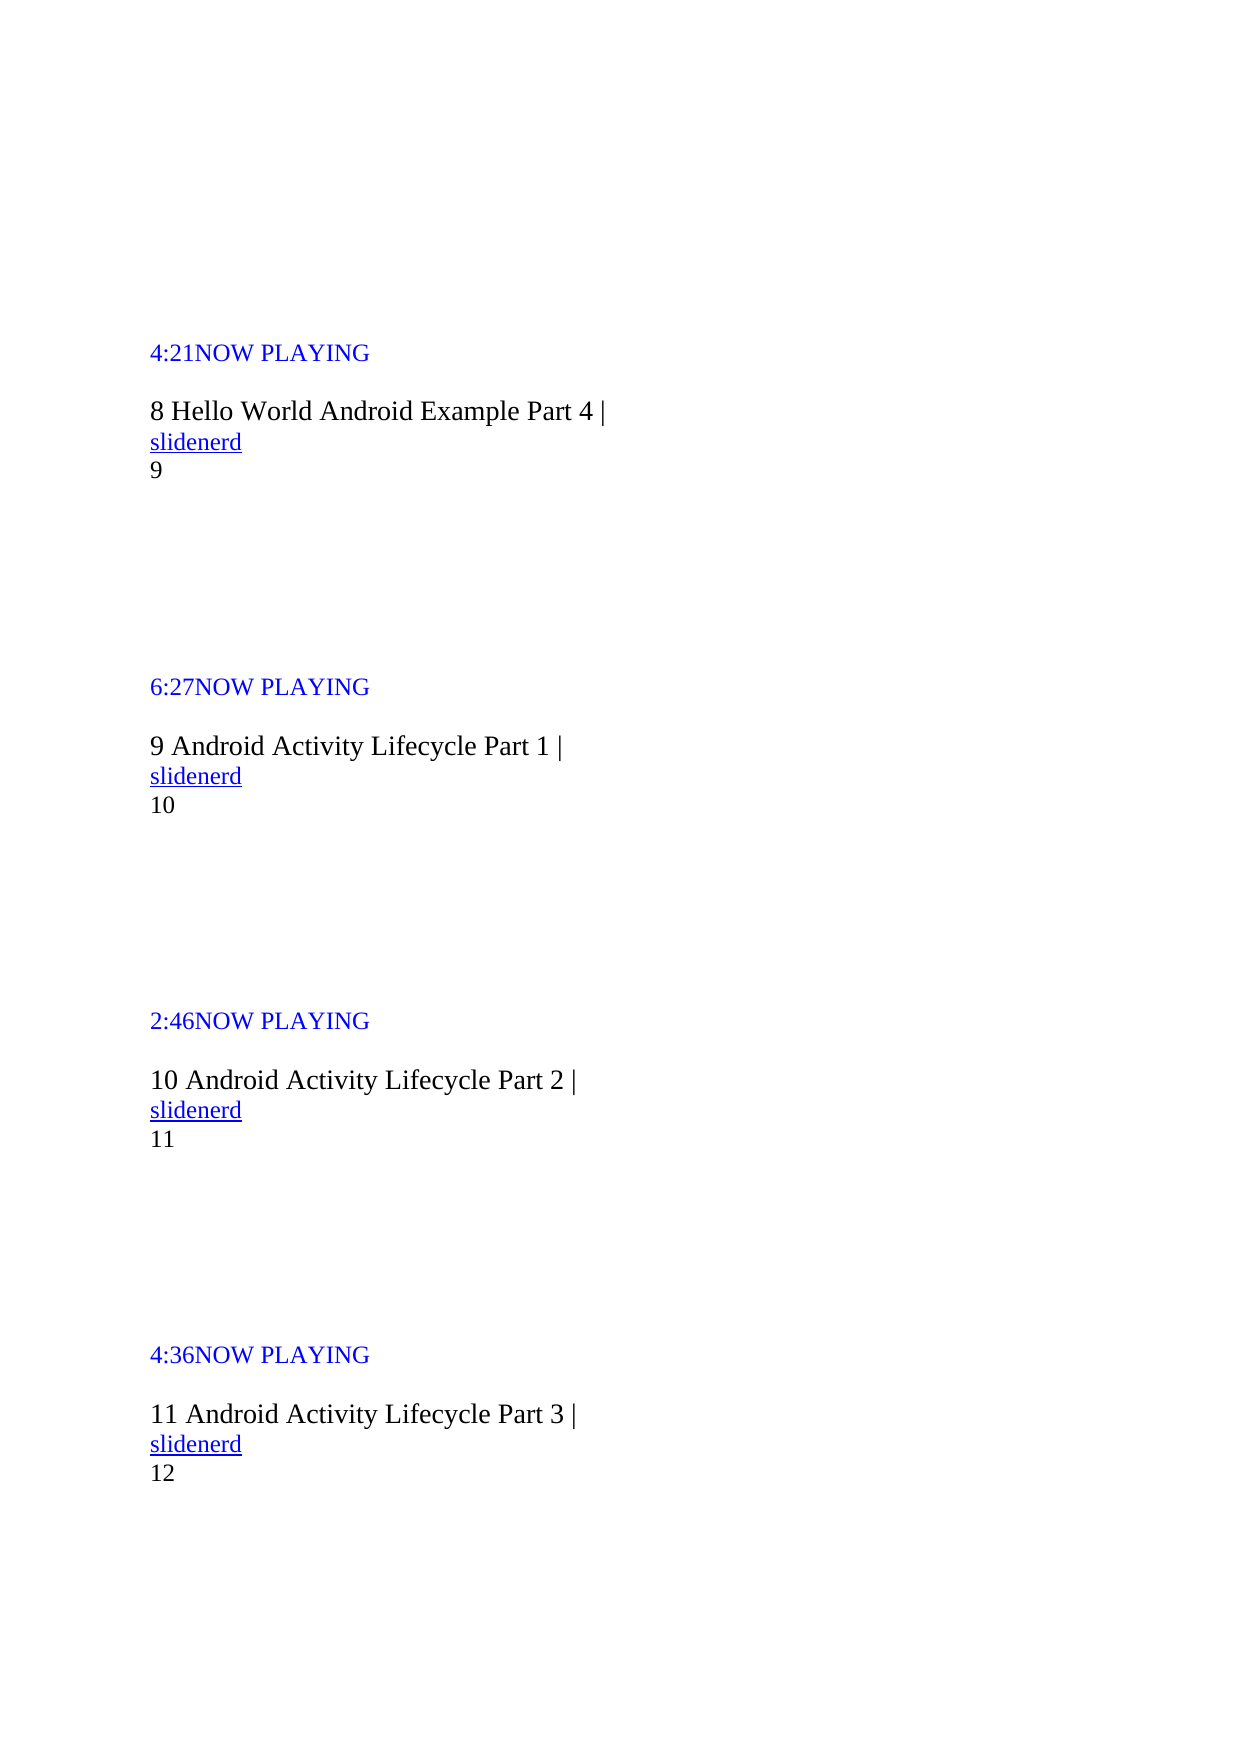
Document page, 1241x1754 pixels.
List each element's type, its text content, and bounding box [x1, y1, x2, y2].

text 4:36NOW PLAYING [150, 1340, 1090, 1369]
text 10 [150, 790, 1090, 818]
text 10 Android Activity Lifecycle Part 2 | [150, 1063, 1090, 1095]
text 2:46NOW PLAYING [150, 1006, 1090, 1035]
text slidenerd [150, 427, 1090, 456]
text 6:27NOW PLAYING [150, 672, 1090, 701]
text 9 [150, 456, 1090, 484]
text slidenerd [150, 1429, 1090, 1458]
text 12 [150, 1458, 1090, 1487]
text 9 Android Activity Lifecycle Part 1 | [150, 729, 1090, 761]
text 8 Hello World Android Example Part 4 | [150, 394, 1090, 427]
text slidenerd [150, 1095, 1090, 1124]
text 11 Android Activity Lifecycle Part 3 | [150, 1397, 1090, 1429]
text slidenerd [150, 761, 1090, 790]
text 11 [150, 1124, 1090, 1153]
text 4:21NOW PLAYING [150, 338, 1090, 366]
